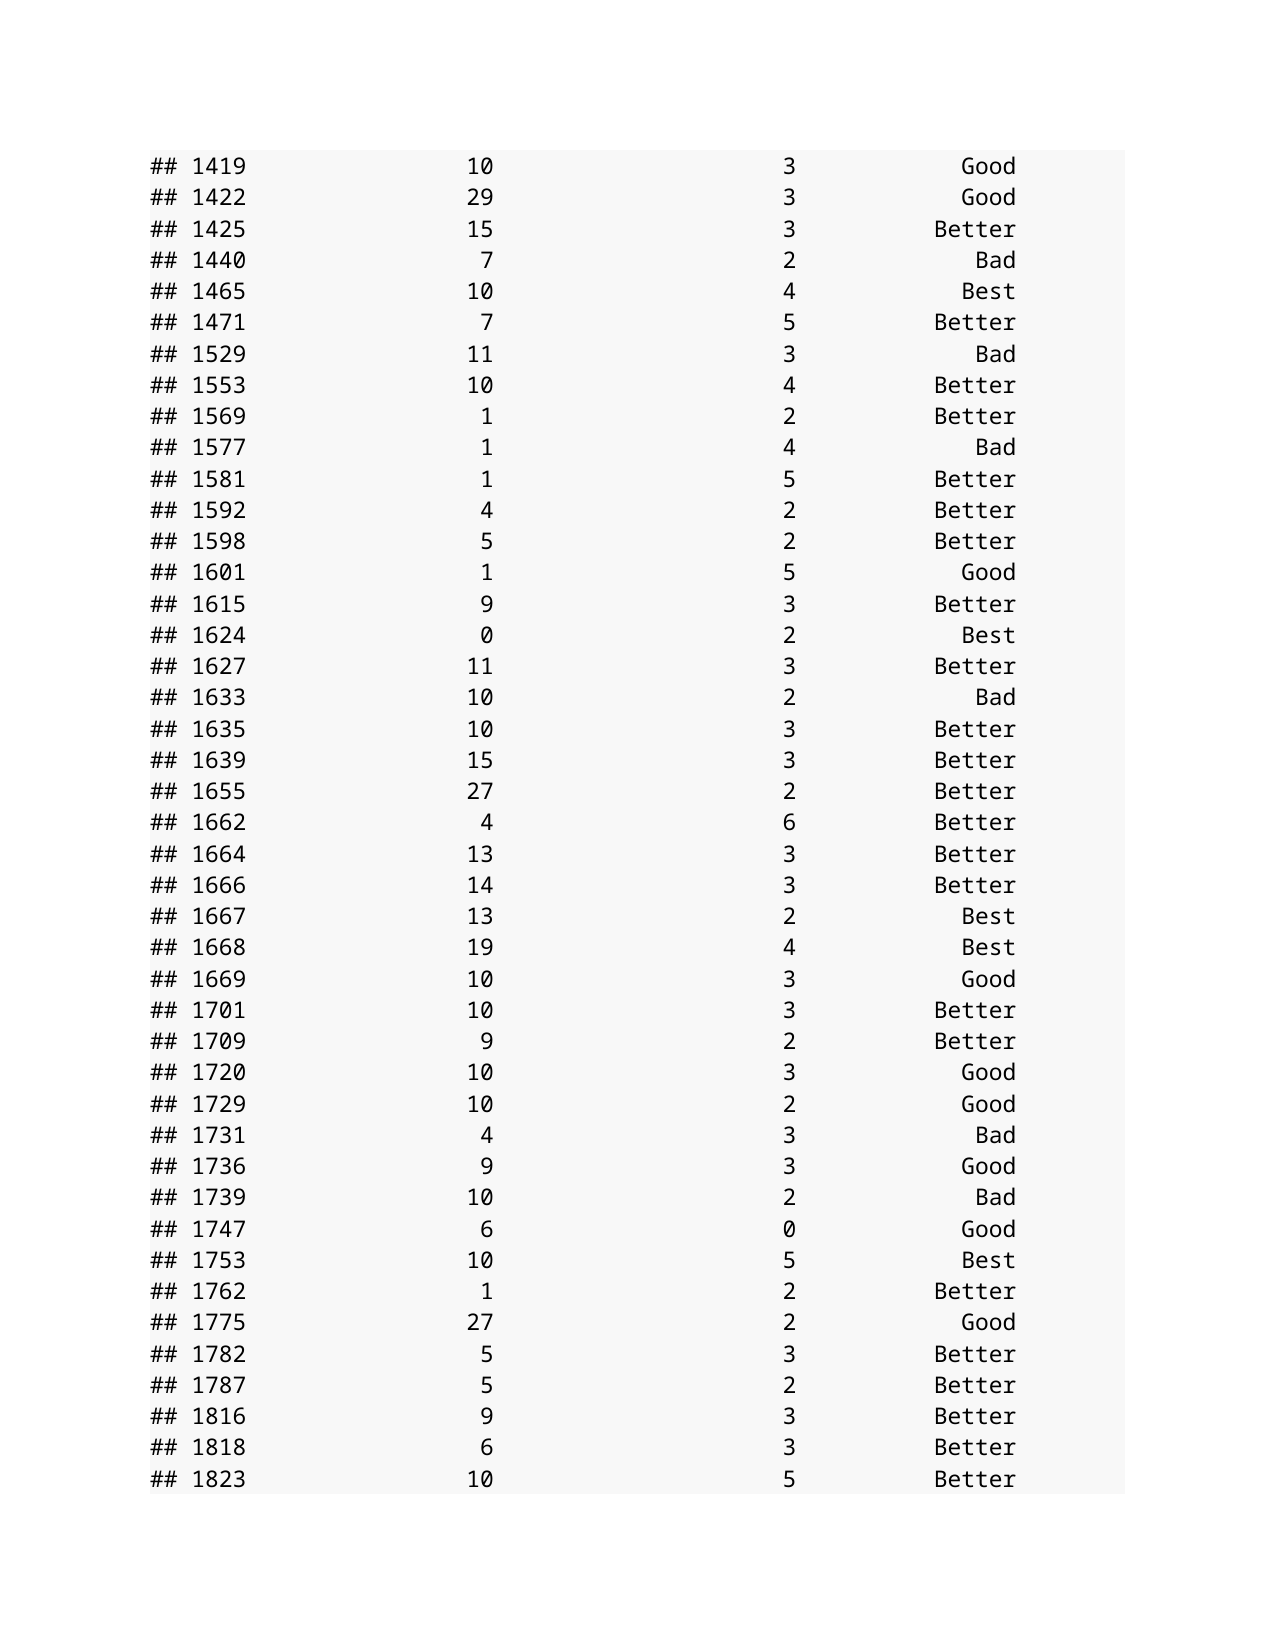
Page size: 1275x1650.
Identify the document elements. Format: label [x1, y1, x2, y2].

text [150, 150, 1125, 1494]
